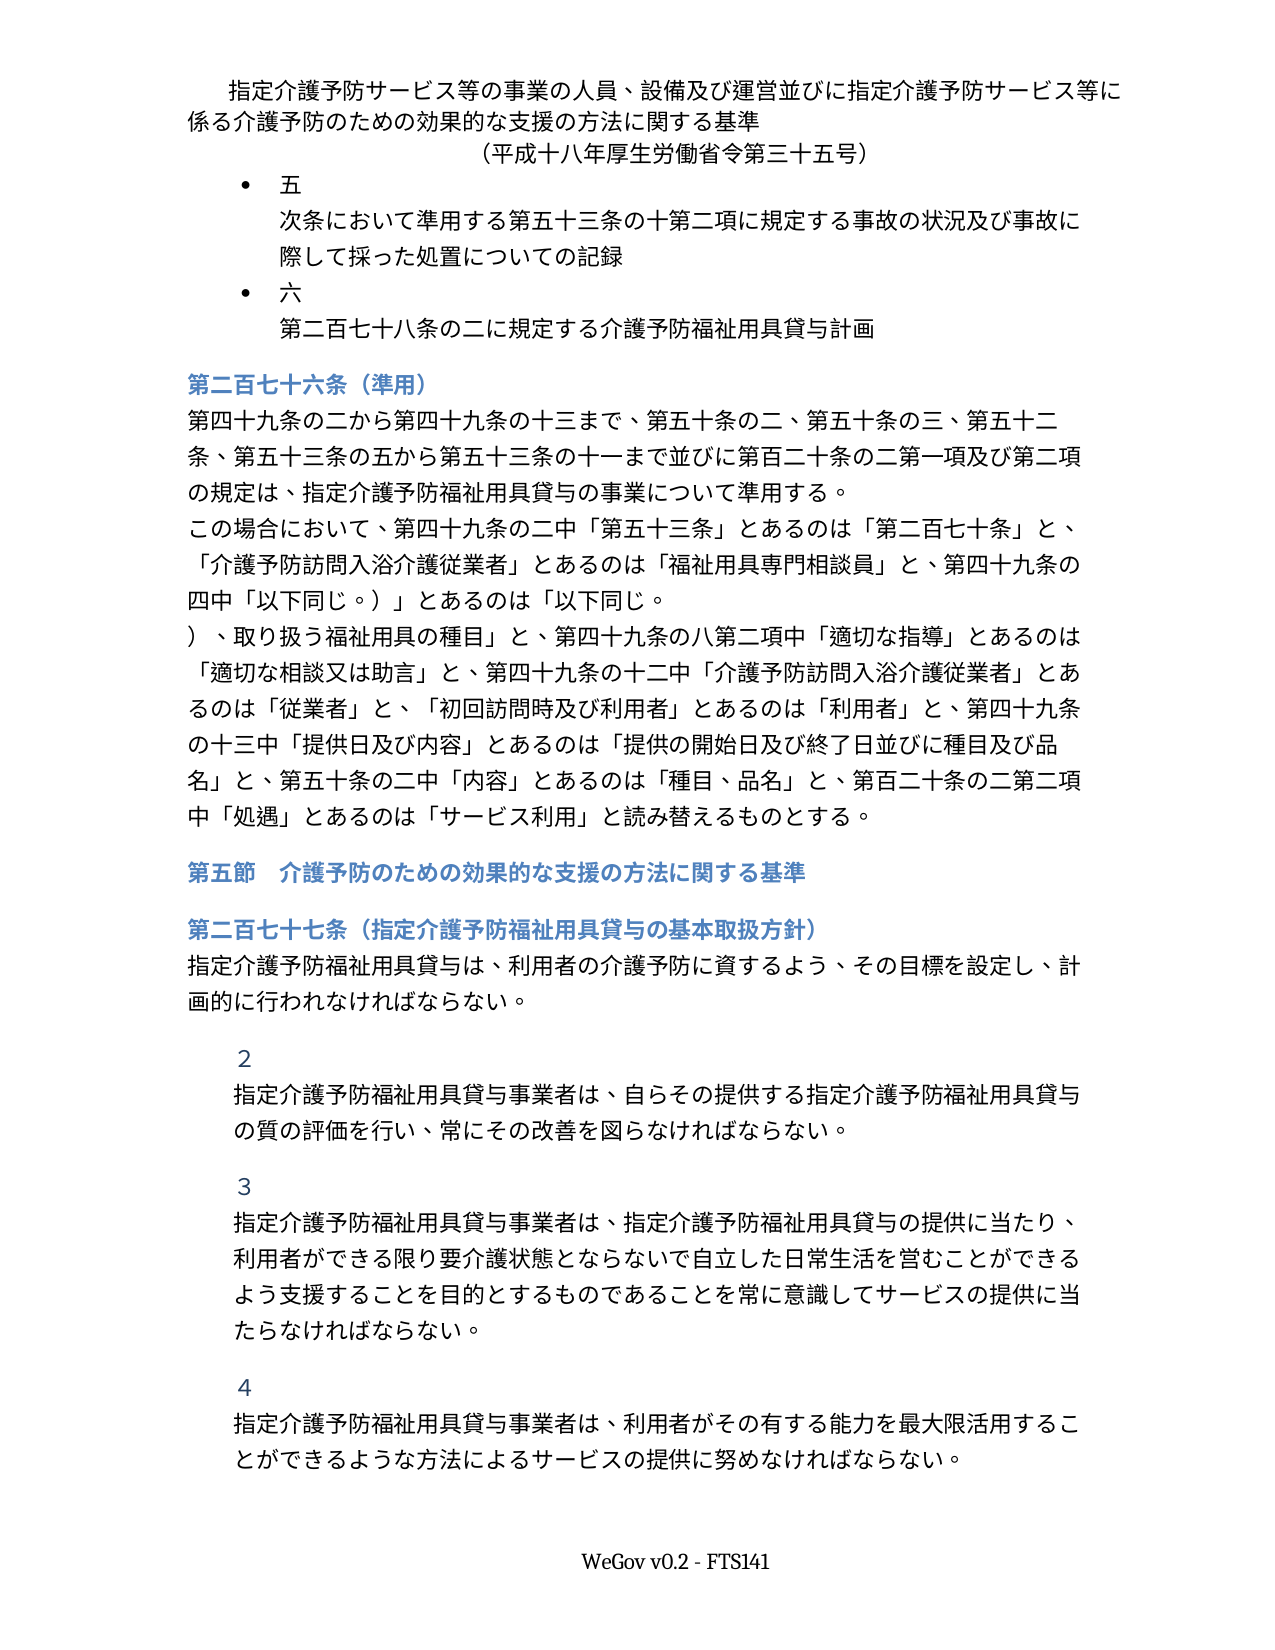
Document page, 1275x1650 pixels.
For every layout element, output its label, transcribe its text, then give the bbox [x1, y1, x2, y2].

text 指定介護予防福祉用具貸与事業者は、利用者がその有する能力を最大限活用することができるような方法によるサービスの提供に努めなければならない。 [233, 1408, 1087, 1475]
subtitle 第五節 介護予防のための効果的な支援の方法に関する基準 [187, 857, 1087, 888]
text 指定介護予防福祉用具貸与事業者は、指定介護予防福祉用具貸与の提供に当たり、利用者ができる限り要介護状態とならないで自立した日常生活を営むことができるよう支援することを目的とするものであることを常に意識してサービスの提供に当たらなければならない。 [233, 1207, 1087, 1346]
text 指定介護予防福祉用具貸与事業者は、自らその提供する指定介護予防福祉用具貸与の質の評価を行い、常にその改善を図らなければならない。 [233, 1079, 1087, 1146]
subtitle ３ [233, 1171, 1087, 1203]
text 指定介護予防福祉用具貸与は、利用者の介護予防に資するよう、その目標を設定し、計画的に行われなければならない。 [187, 950, 1087, 1017]
text 第四十九条の二から第四十九条の十三まで、第五十条の二、第五十条の三、第五十二条、第五十三条の五から第五十三条の十一まで並びに第百二十条の二第一項及び第二項の規定は、指定介護予防福祉用具貸与の事業について準用する。 この場合において、第四十九条の二中「第五十三条」とあるのは「第二百七十条」と、「介護予防訪問入浴介護従業者」とあるのは「福祉用具専門相談員」と、第四十九条の四中「以下同じ。）」とあるのは「以下同じ。 ）、取り扱う福祉用具の種目」と、第四十九条の八第二項中「適切な指導」とあるのは「適切な相談又は助言」と、第四十九条の十二中「介護予防訪問入浴介護従業者」とあるのは「従業者」と、「初回訪問時及び利用者」とあるのは「利用者」と、第四十九条の十三中「提供日及び内容」とあるのは「提供の開始日及び終了日並びに種目及び品名」と、第五十条の二中「内容」とあるのは「種目、品名」と、第百二十条の二第二項中「処遇」とあるのは「サービス利用」と読み替えるものとする。 [187, 405, 1087, 832]
subtitle ２ [233, 1043, 1087, 1074]
subtitle 第二百七十六条（準用） [187, 369, 1087, 401]
subtitle ４ [233, 1372, 1087, 1403]
list 六 第二百七十八条の二に規定する介護予防福祉用具貸与計画 [242, 277, 1087, 344]
list 五 次条において準用する第五十三条の十第二項に規定する事故の状況及び事故に際して採った処置についての記録 [242, 169, 1087, 272]
subtitle 第二百七十七条（指定介護予防福祉用具貸与の基本取扱方針） [187, 914, 1087, 945]
